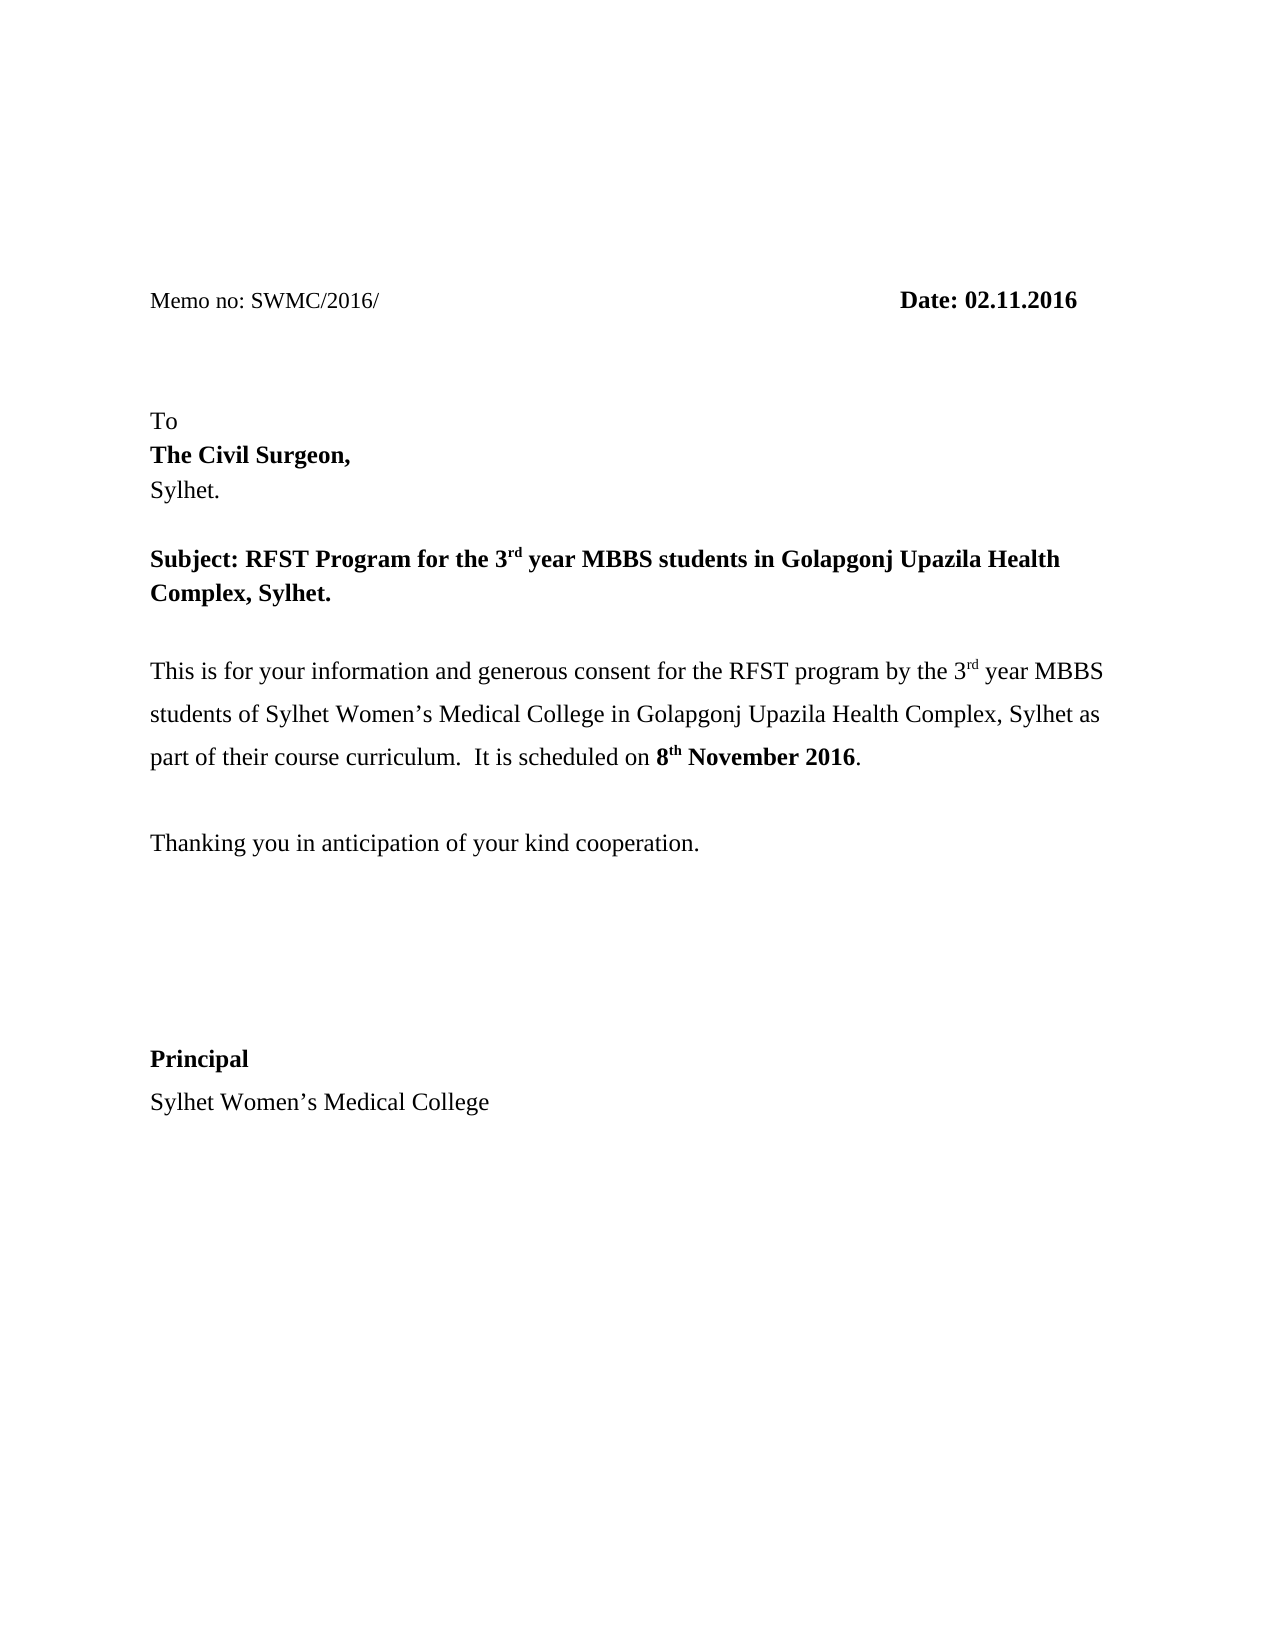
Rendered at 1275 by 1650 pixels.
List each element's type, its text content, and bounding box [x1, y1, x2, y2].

text Memo no: SWMC/2016/ Date: 02.11.2016 [150, 285, 1125, 314]
text Sylhet. [150, 475, 1125, 503]
text This is for your information and generous consent for the RFST program by the 3rd year MBBS students of Sylhet Women’s Medical College in Golapgonj Upazila Health Complex, Sylhet as part of their course curriculum. It is scheduled on 8th November 2016. [150, 656, 1125, 771]
text Thanking you in anticipation of your kind cooperation. [150, 828, 1125, 857]
text Principal [150, 1044, 1125, 1073]
text Subject: RFST Program for the 3rd year MBBS students in Golapgonj Upazila Health Complex, Sylhet. [150, 544, 1125, 607]
text To The Civil Surgeon, [150, 406, 1125, 469]
text Sylhet Women’s Medical College [150, 1087, 1125, 1116]
